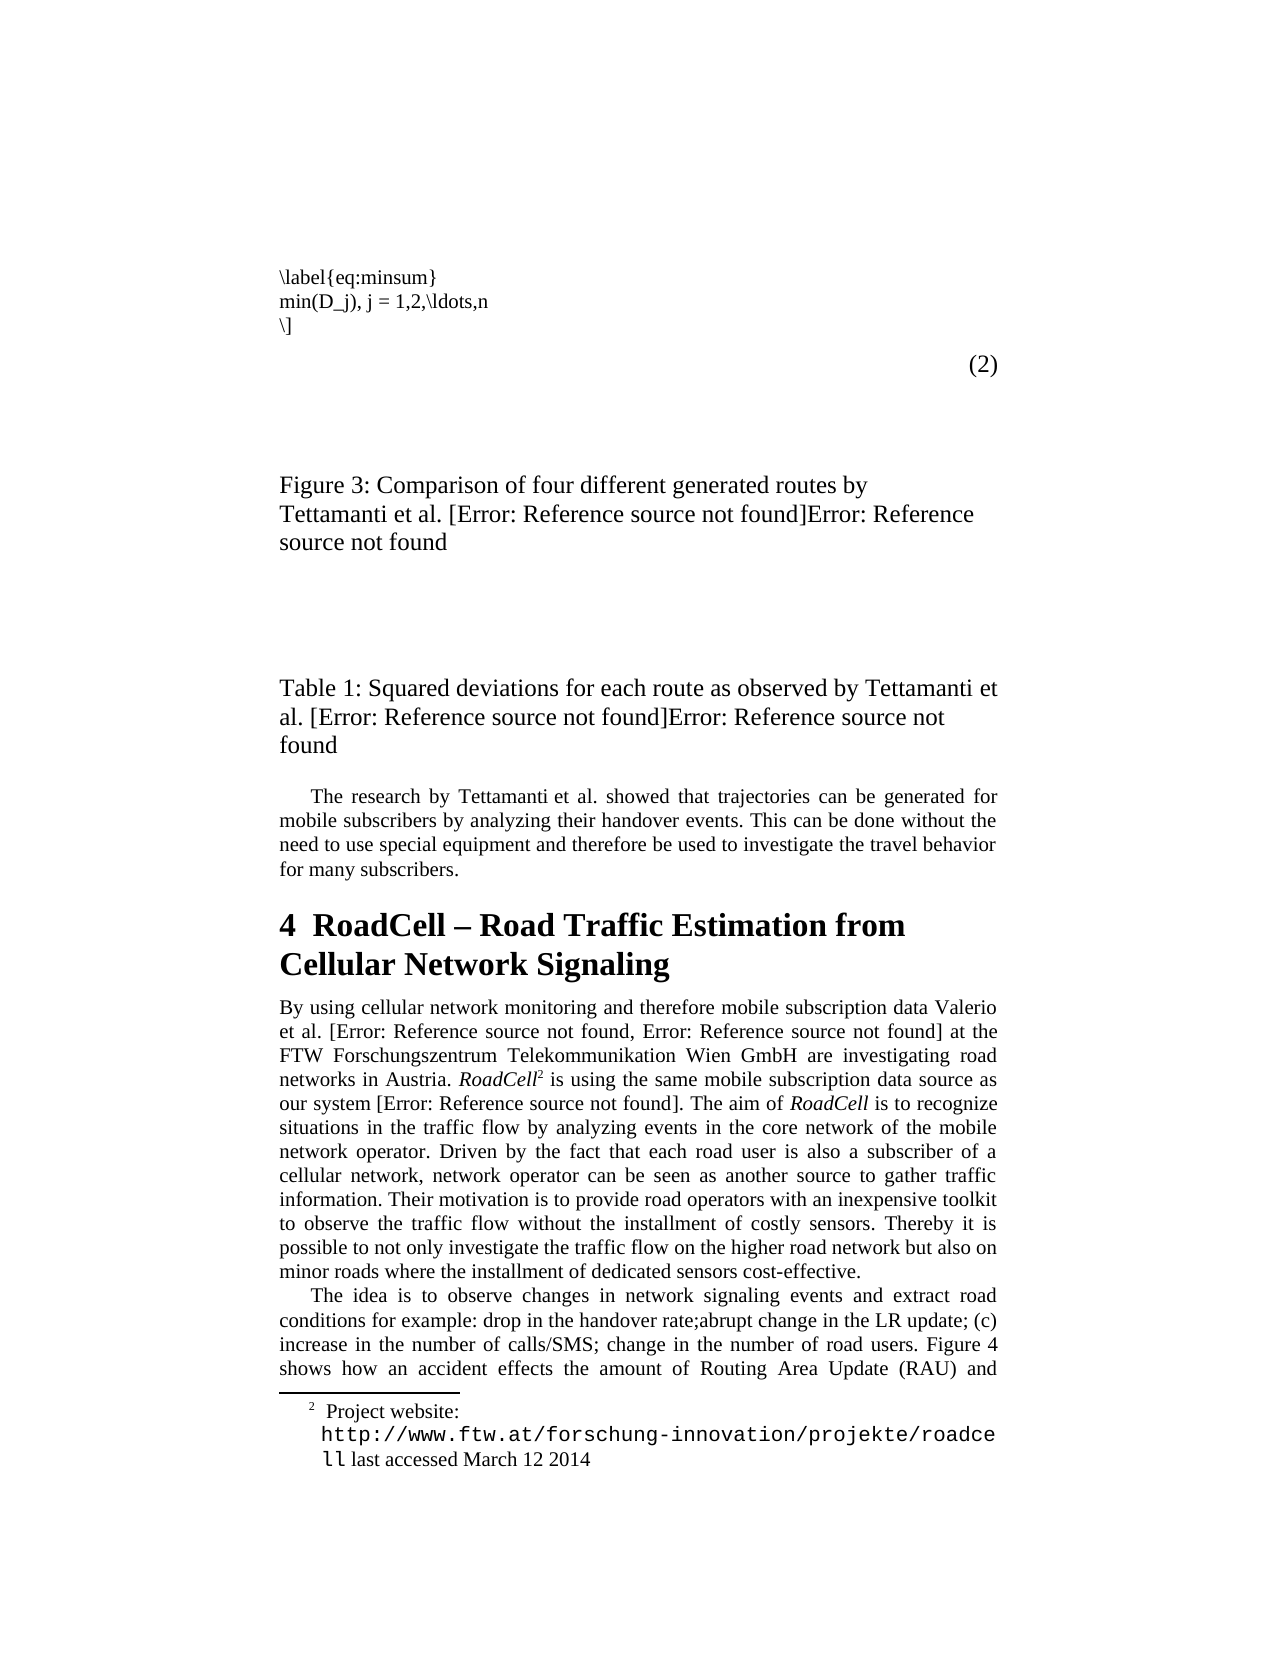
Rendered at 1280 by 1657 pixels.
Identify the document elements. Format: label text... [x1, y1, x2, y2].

text min(D_j), j = 1,2,\ldots,n [279, 289, 998, 313]
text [279, 1283, 998, 1380]
text \label{eq:minsum} [279, 264, 998, 289]
text (2) [279, 349, 998, 378]
subtitle 4 RoadCell – Road Traffic Estimation from Cellular Network Signaling [279, 906, 998, 982]
text \] [279, 313, 998, 337]
text The research by Tettamanti et al. showed that trajectories can be generated for mobile subscribers by analyzing their handover events. This can be done without the need to use special equipment and therefore be used to investigate the travel behavior for many subscribers. [279, 784, 998, 881]
